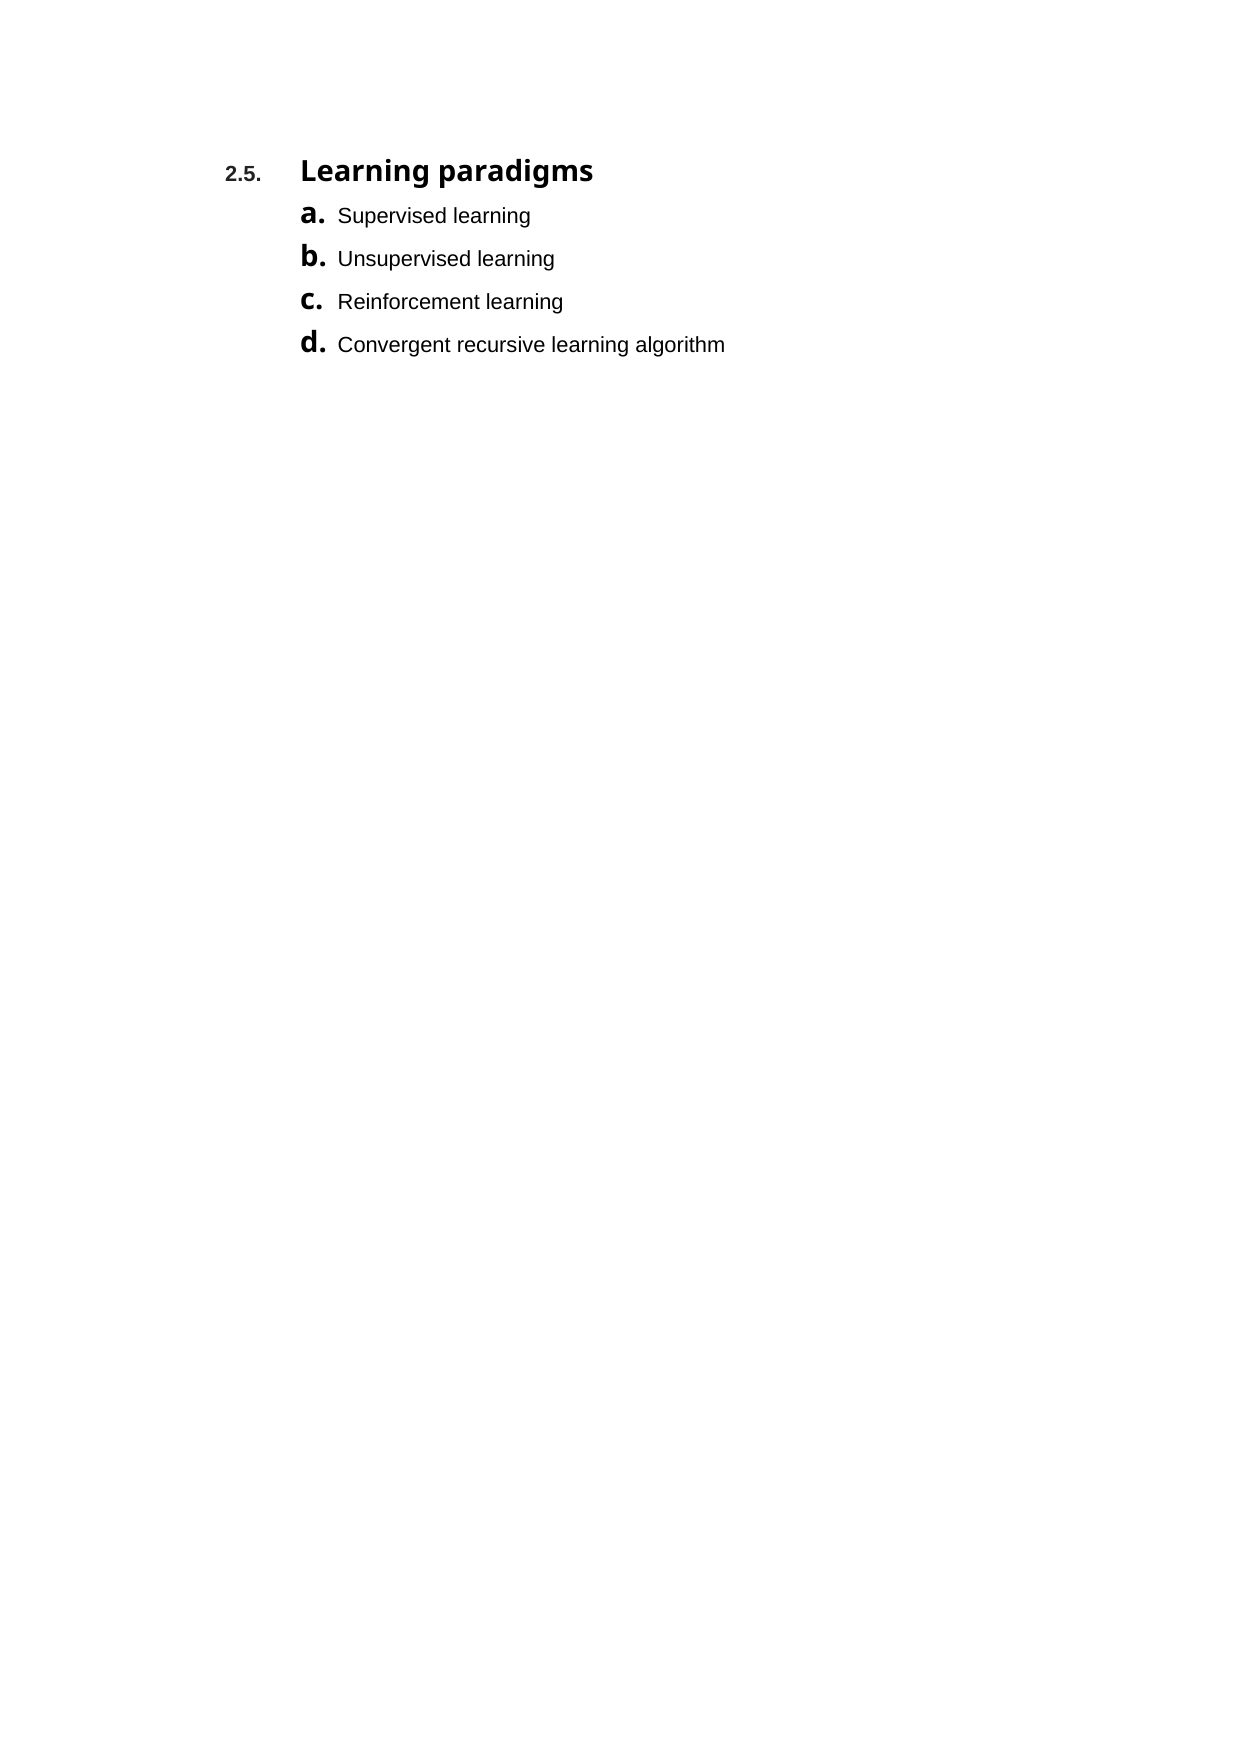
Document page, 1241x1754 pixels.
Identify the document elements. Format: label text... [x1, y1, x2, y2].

list Learning paradigms [225, 150, 1090, 190]
list Convergent recursive learning algorithm [300, 321, 1090, 361]
list Unsupervised learning [300, 236, 1090, 275]
list Reinforcement learning [300, 278, 1090, 318]
list Supervised learning [300, 193, 1090, 232]
